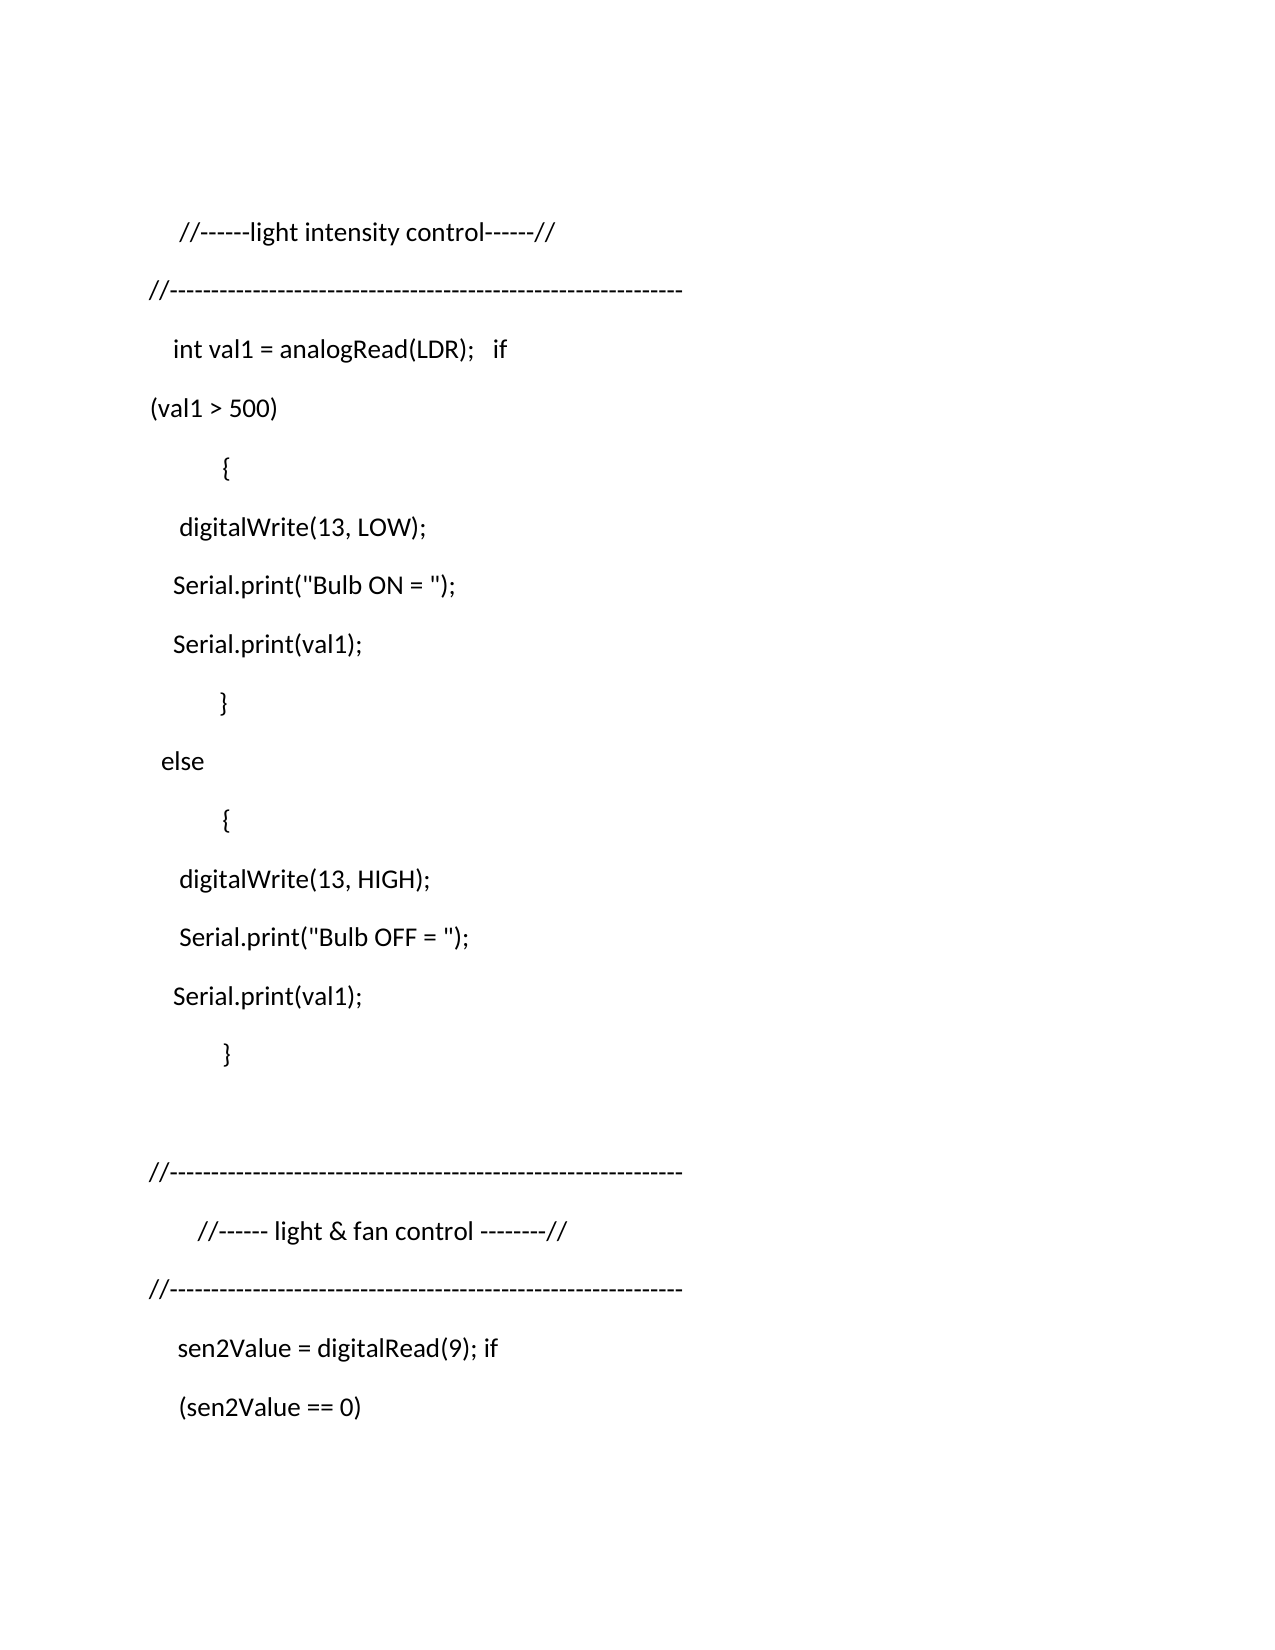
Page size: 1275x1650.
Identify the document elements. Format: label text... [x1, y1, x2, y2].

text //------ light & fan control --------// [148, 1214, 1056, 1247]
text //-------------------------------------------------------------- [148, 1155, 1056, 1188]
text Serial.print("Bulb OFF = "); [148, 920, 1056, 953]
text int val1 = analogRead(LDR); if (val1 > 500) [148, 332, 527, 424]
text sen2Value = digitalRead(9); if (sen2Value == 0) [177, 1331, 498, 1423]
text digitalWrite(13, LOW); [148, 510, 1056, 543]
text //-------------------------------------------------------------- [148, 1272, 1056, 1306]
text else [148, 744, 1056, 777]
text digitalWrite(13, HIGH); [148, 862, 1056, 895]
text //-------------------------------------------------------------- [148, 273, 1056, 306]
text { [148, 803, 1056, 836]
text { [148, 451, 1056, 484]
text } [148, 686, 1056, 719]
text } [148, 1038, 1056, 1071]
text Serial.print("Bulb ON = "); [148, 568, 1056, 602]
text //------light intensity control------// [148, 215, 1056, 248]
text Serial.print(val1); [148, 627, 1056, 660]
text Serial.print(val1); [148, 979, 1056, 1012]
